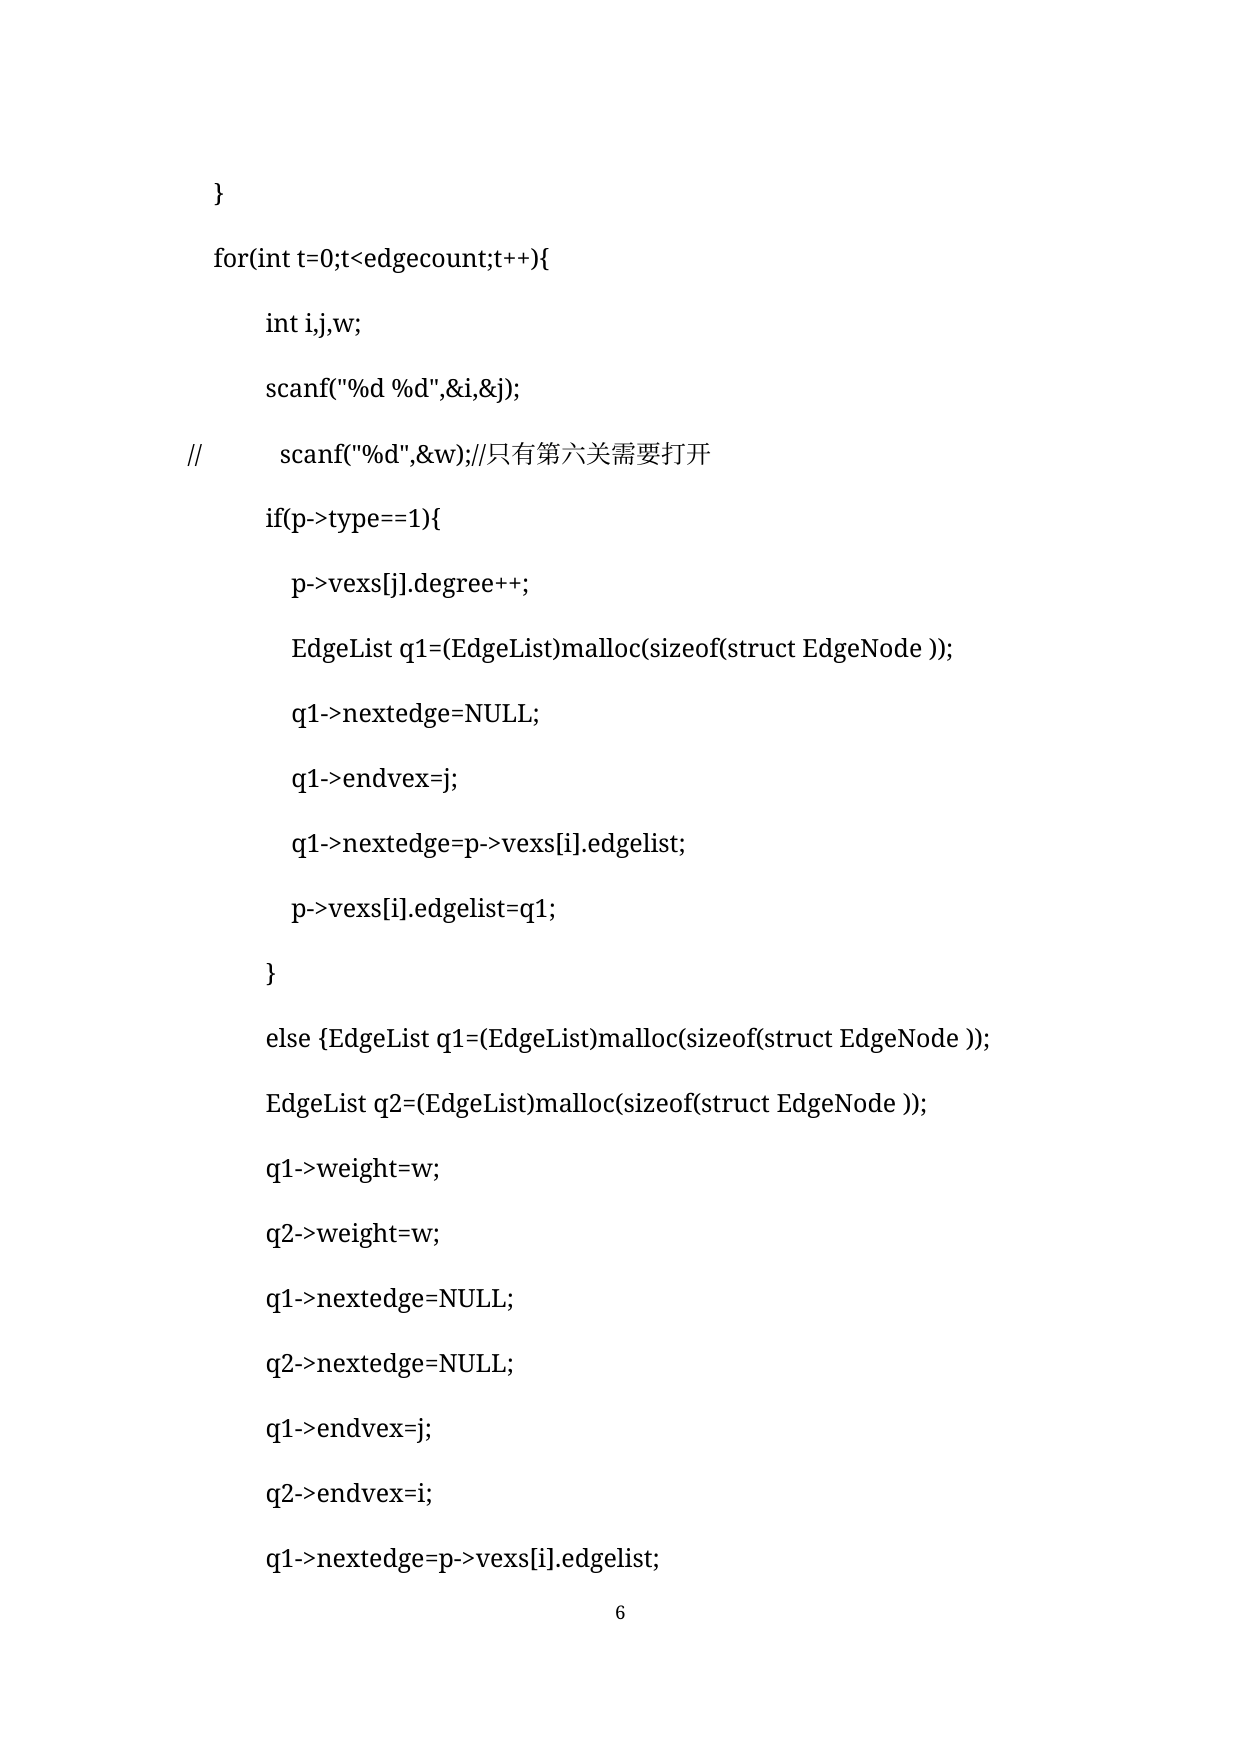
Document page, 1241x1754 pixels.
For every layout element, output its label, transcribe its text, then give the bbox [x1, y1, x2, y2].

text q2->weight=w; [187, 1200, 1053, 1265]
text q1->weight=w; [187, 1135, 1053, 1200]
text q1->nextedge=p->vexs[i].edgelist; [187, 1525, 1053, 1590]
text q1->nextedge=p->vexs[i].edgelist; [187, 810, 1053, 875]
text q1->nextedge=NULL; [187, 1265, 1053, 1330]
text else {EdgeList q1=(EdgeList)malloc(sizeof(struct EdgeNode )); [187, 1005, 1053, 1070]
text } [187, 160, 1053, 225]
text EdgeList q2=(EdgeList)malloc(sizeof(struct EdgeNode )); [187, 1070, 1053, 1135]
text q2->endvex=i; [187, 1460, 1053, 1525]
text p->vexs[i].edgelist=q1; [187, 875, 1053, 940]
text if(p->type==1){ [187, 485, 1053, 550]
text // scanf("%d",&w);//只有第六关需要打开 [187, 420, 1053, 485]
text q2->nextedge=NULL; [187, 1330, 1053, 1395]
text } [187, 940, 1053, 1005]
text p->vexs[j].degree++; [187, 550, 1053, 615]
text for(int t=0;t<edgecount;t++){ [187, 225, 1053, 290]
text q1->endvex=j; [187, 745, 1053, 810]
text EdgeList q1=(EdgeList)malloc(sizeof(struct EdgeNode )); [187, 615, 1053, 680]
text q1->endvex=j; [187, 1395, 1053, 1460]
text q1->nextedge=NULL; [187, 680, 1053, 745]
text scanf("%d %d",&i,&j); [187, 355, 1053, 420]
text int i,j,w; [187, 290, 1053, 355]
